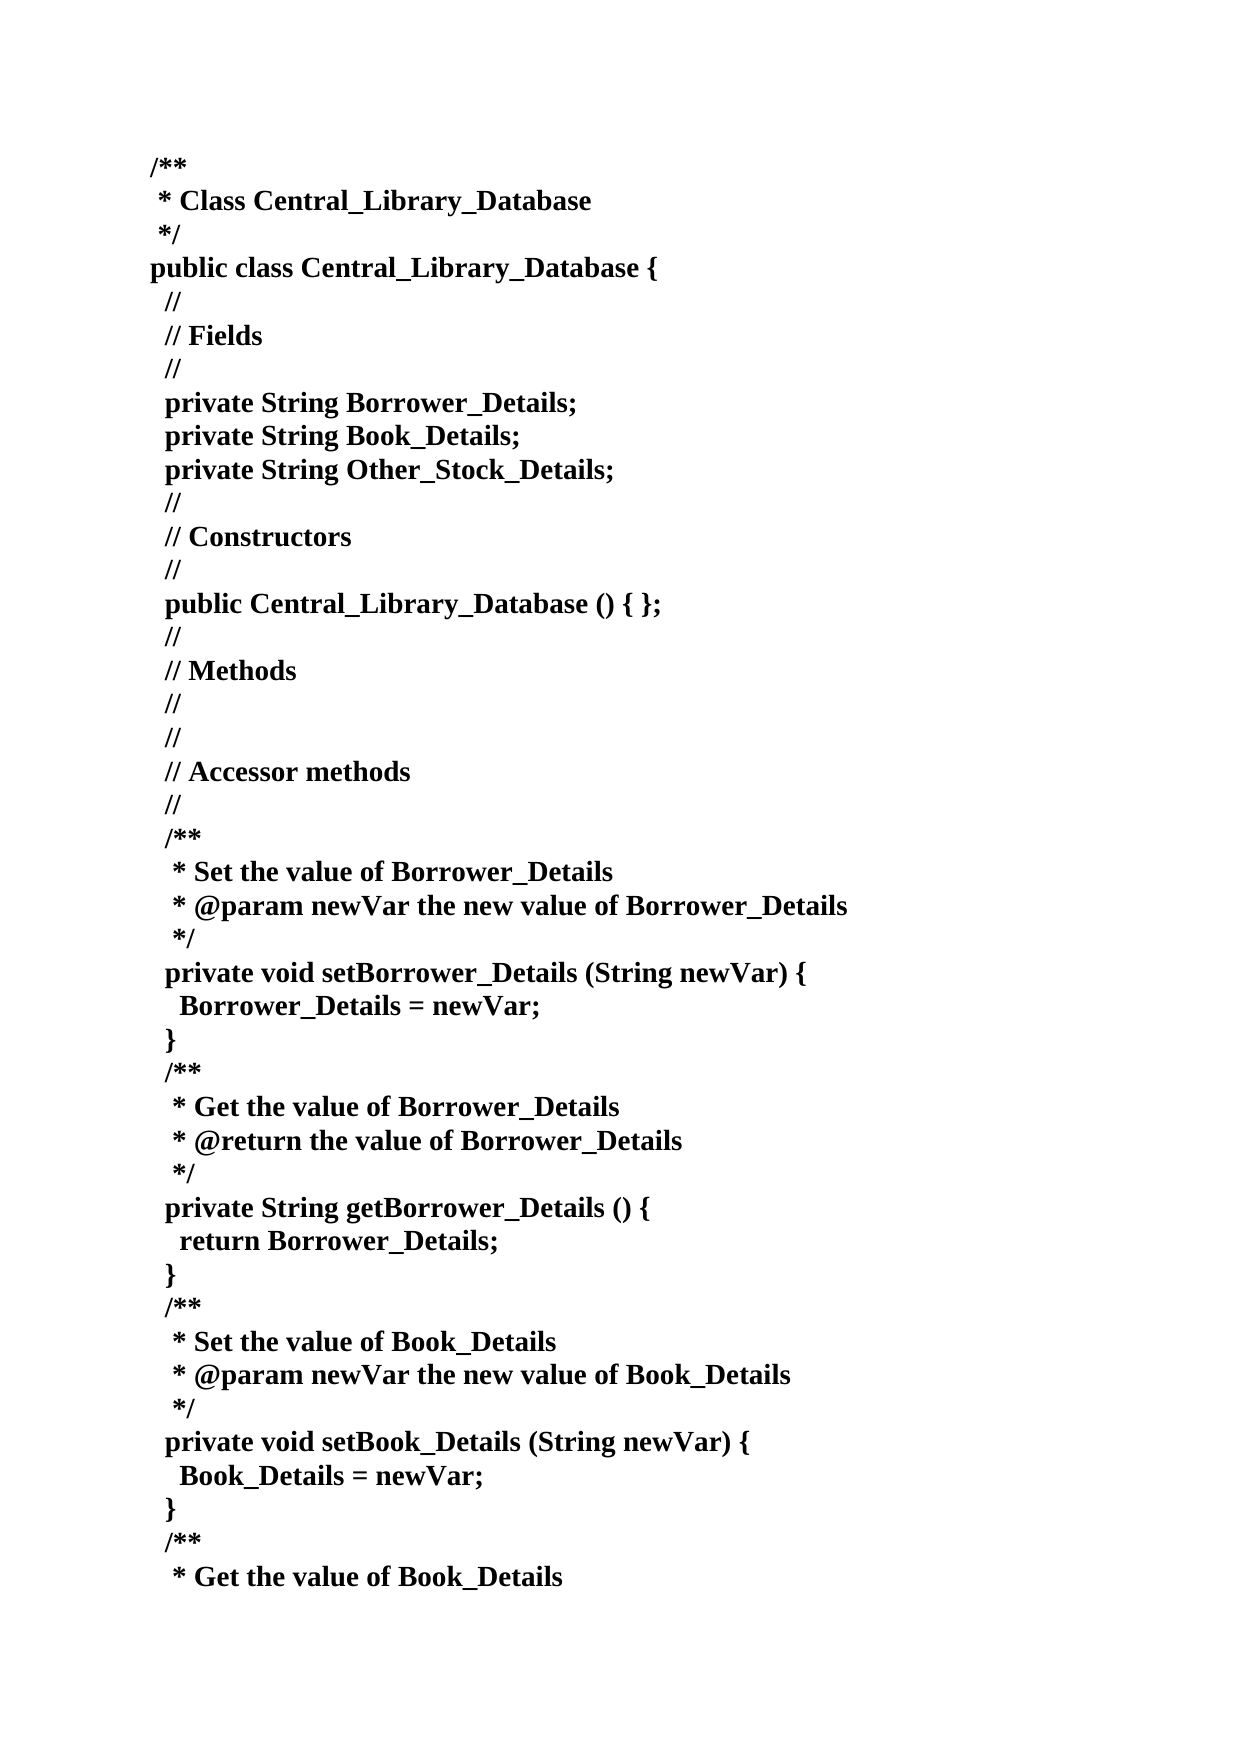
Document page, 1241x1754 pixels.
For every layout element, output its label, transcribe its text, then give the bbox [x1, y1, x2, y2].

text // Methods [150, 653, 1090, 687]
text * Set the value of Book_Details [150, 1324, 1090, 1357]
text private String Book_Details; [150, 418, 1090, 452]
text /** [150, 150, 1090, 183]
text /** [150, 821, 1090, 854]
text // [150, 619, 1090, 653]
text Borrower_Details = newVar; [150, 988, 1090, 1022]
text // [150, 351, 1090, 385]
text * @return the value of Borrower_Details [150, 1123, 1090, 1156]
text // [150, 284, 1090, 318]
text */ [150, 217, 1090, 251]
text * Set the value of Borrower_Details [150, 854, 1090, 888]
text /** [150, 1525, 1090, 1559]
text * Get the value of Borrower_Details [150, 1089, 1090, 1123]
text * @param newVar the new value of Borrower_Details [150, 888, 1090, 921]
text // [150, 720, 1090, 754]
text */ [150, 921, 1090, 955]
text * @param newVar the new value of Book_Details [150, 1357, 1090, 1391]
text // [150, 687, 1090, 720]
text private String getBorrower_Details () { [150, 1190, 1090, 1223]
text private void setBook_Details (String newVar) { [150, 1424, 1090, 1458]
text // [150, 552, 1090, 586]
text // [150, 485, 1090, 519]
text } [150, 1492, 1090, 1525]
text public class Central_Library_Database { [150, 251, 1090, 284]
text Book_Details = newVar; [150, 1458, 1090, 1492]
text } [150, 1257, 1090, 1290]
text private String Other_Stock_Details; [150, 452, 1090, 485]
text // Constructors [150, 519, 1090, 552]
text private String Borrower_Details; [150, 385, 1090, 418]
text // [150, 787, 1090, 821]
text */ [150, 1156, 1090, 1190]
text public Central_Library_Database () { }; [150, 586, 1090, 619]
text return Borrower_Details; [150, 1223, 1090, 1257]
text * Get the value of Book_Details [150, 1559, 1090, 1592]
text // Fields [150, 318, 1090, 351]
text // Accessor methods [150, 754, 1090, 787]
text private void setBorrower_Details (String newVar) { [150, 955, 1090, 988]
text /** [150, 1290, 1090, 1324]
text * Class Central_Library_Database [150, 183, 1090, 217]
text } [150, 1022, 1090, 1056]
text /** [150, 1056, 1090, 1089]
text */ [150, 1391, 1090, 1424]
